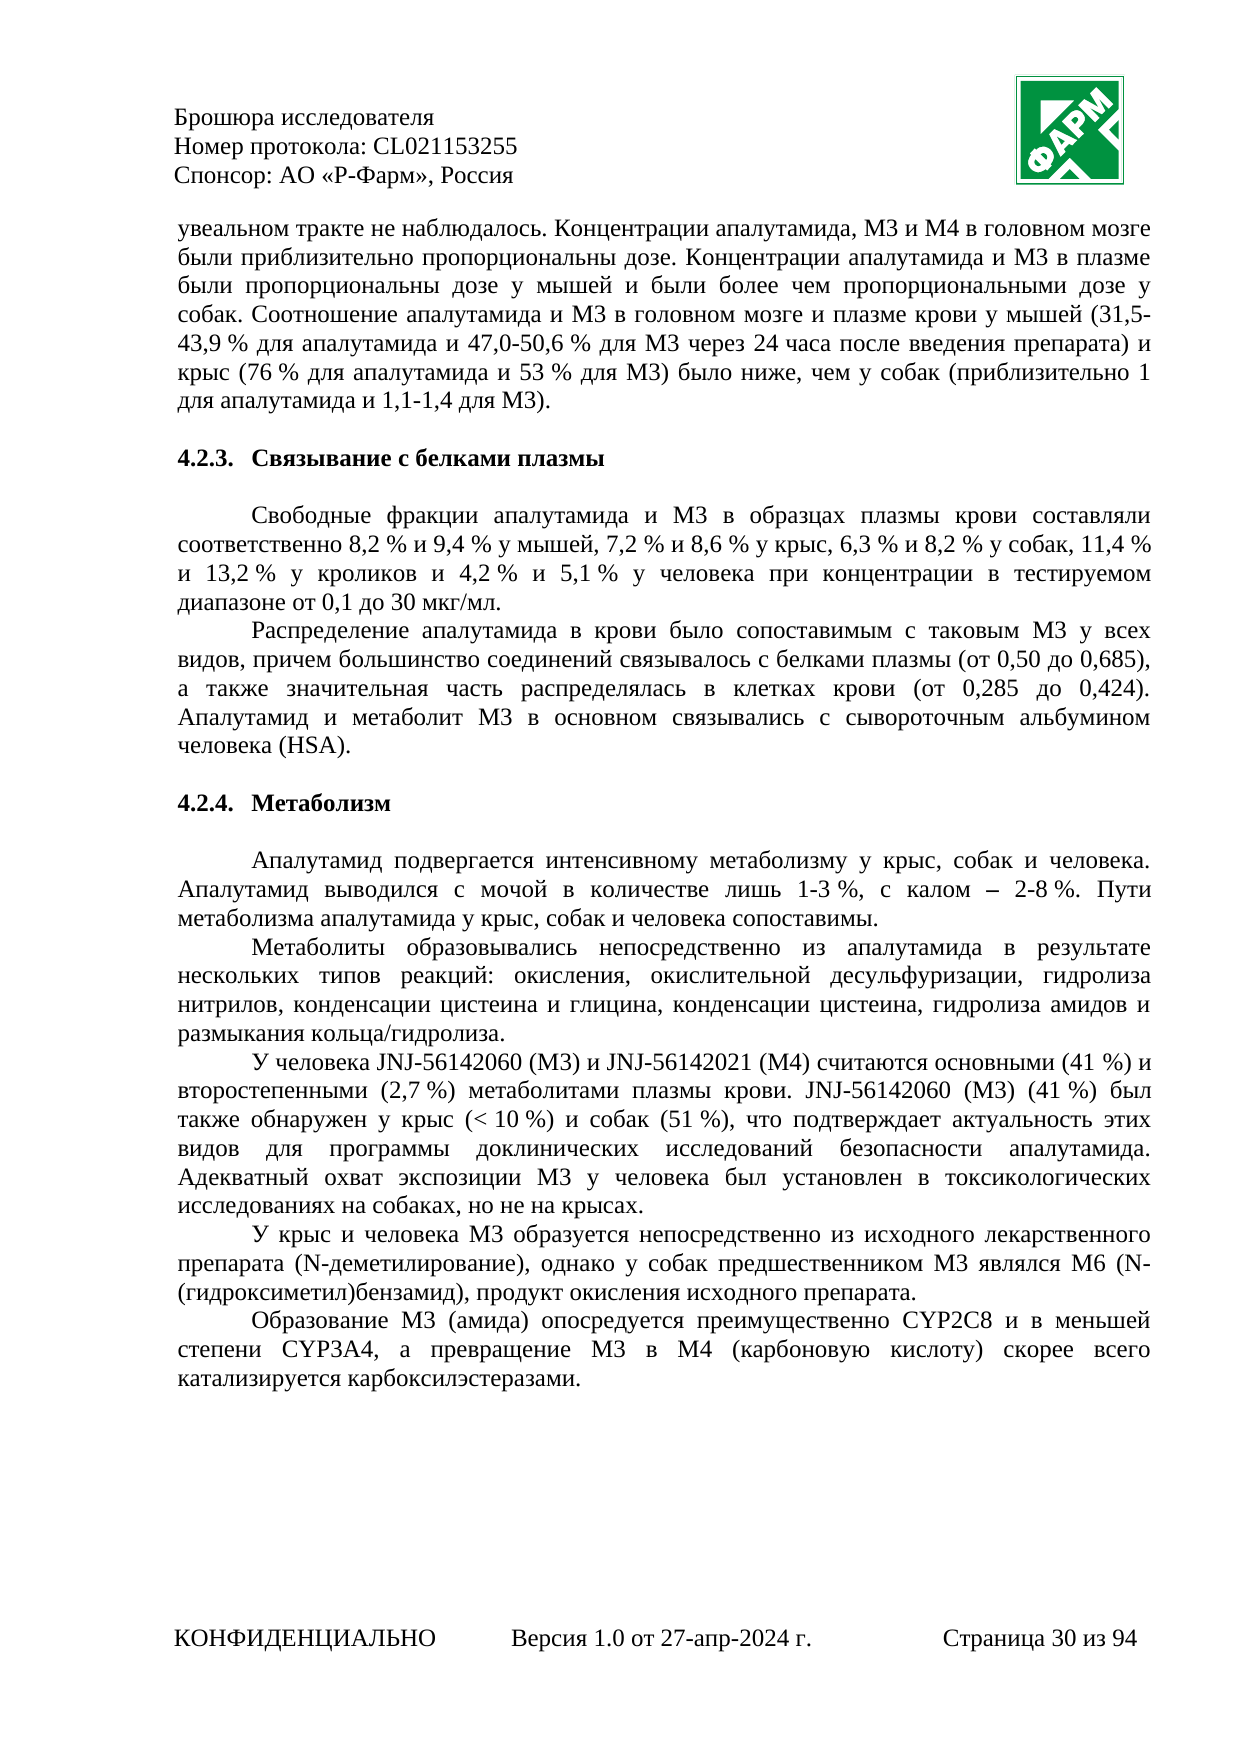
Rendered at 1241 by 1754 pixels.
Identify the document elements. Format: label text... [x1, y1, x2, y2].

text У человека JNJ-56142060 (M3) и JNJ-56142021 (M4) считаются основными (41 %) и второстепенными (2,7 %) метаболитами плазмы крови. JNJ-56142060 (M3) (41 %) был также обнаружен у крыс (< 10 %) и собак (51 %), что подтверждает актуальность этих видов для программы доклинических исследований безопасности апалутамида. Адекватный охват экспозиции M3 у человека был установлен в токсикологических исследованиях на собаках, но не на крысах. [177, 1047, 1152, 1219]
text Апалутамид подвергается интенсивному метаболизму у крыс, собак и человека. Апалутамид выводился с мочой в количестве лишь 1-3 %, с калом – 2-8 %. Пути метаболизма апалутамида у крыс, собак и человека сопоставимы. [177, 845, 1152, 932]
subtitle Метаболизм [177, 788, 1152, 817]
text Образование M3 (амида) опосредуется преимущественно CYP2C8 и в меньшей степени CYP3A4, а превращение M3 в M4 (карбоновую кислоту) скорее всего катализируется карбоксилэстеразами. [177, 1305, 1152, 1392]
subtitle Связывание с белками плазмы [177, 443, 1152, 472]
text Распределение апалутамида в крови было сопоставимым с таковым М3 у всех видов, причем большинство соединений связывалось с белками плазмы (от 0,50 до 0,685), а также значительная часть распределялась в клетках крови (от 0,285 до 0,424). Апалутамид и метаболит М3 в основном связывались с сывороточным альбумином человека (HSA). [177, 615, 1152, 759]
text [177, 213, 1152, 414]
text Свободные фракции апалутамида и М3 в образцах плазмы крови составляли соответственно 8,2 % и 9,4 % у мышей, 7,2 % и 8,6 % у крыс, 6,3 % и 8,2 % у собак, 11,4 % и 13,2 % у кроликов и 4,2 % и 5,1 % у человека при концентрации в тестируемом диапазоне от 0,1 до 30 мкг/мл. [177, 500, 1152, 615]
text Метаболиты образовывались непосредственно из апалутамида в результате нескольких типов реакций: окисления, окислительной десульфуризации, гидролиза нитрилов, конденсации цистеина и глицина, конденсации цистеина, гидролиза амидов и размыкания кольца/гидролиза. [177, 932, 1152, 1047]
text У крыс и человека M3 образуется непосредственно из исходного лекарственного препарата (N-деметилирование), однако у собак предшественником M3 являлся M6 (N-(гидроксиметил)бензамид), продукт окисления исходного препарата. [177, 1219, 1152, 1305]
